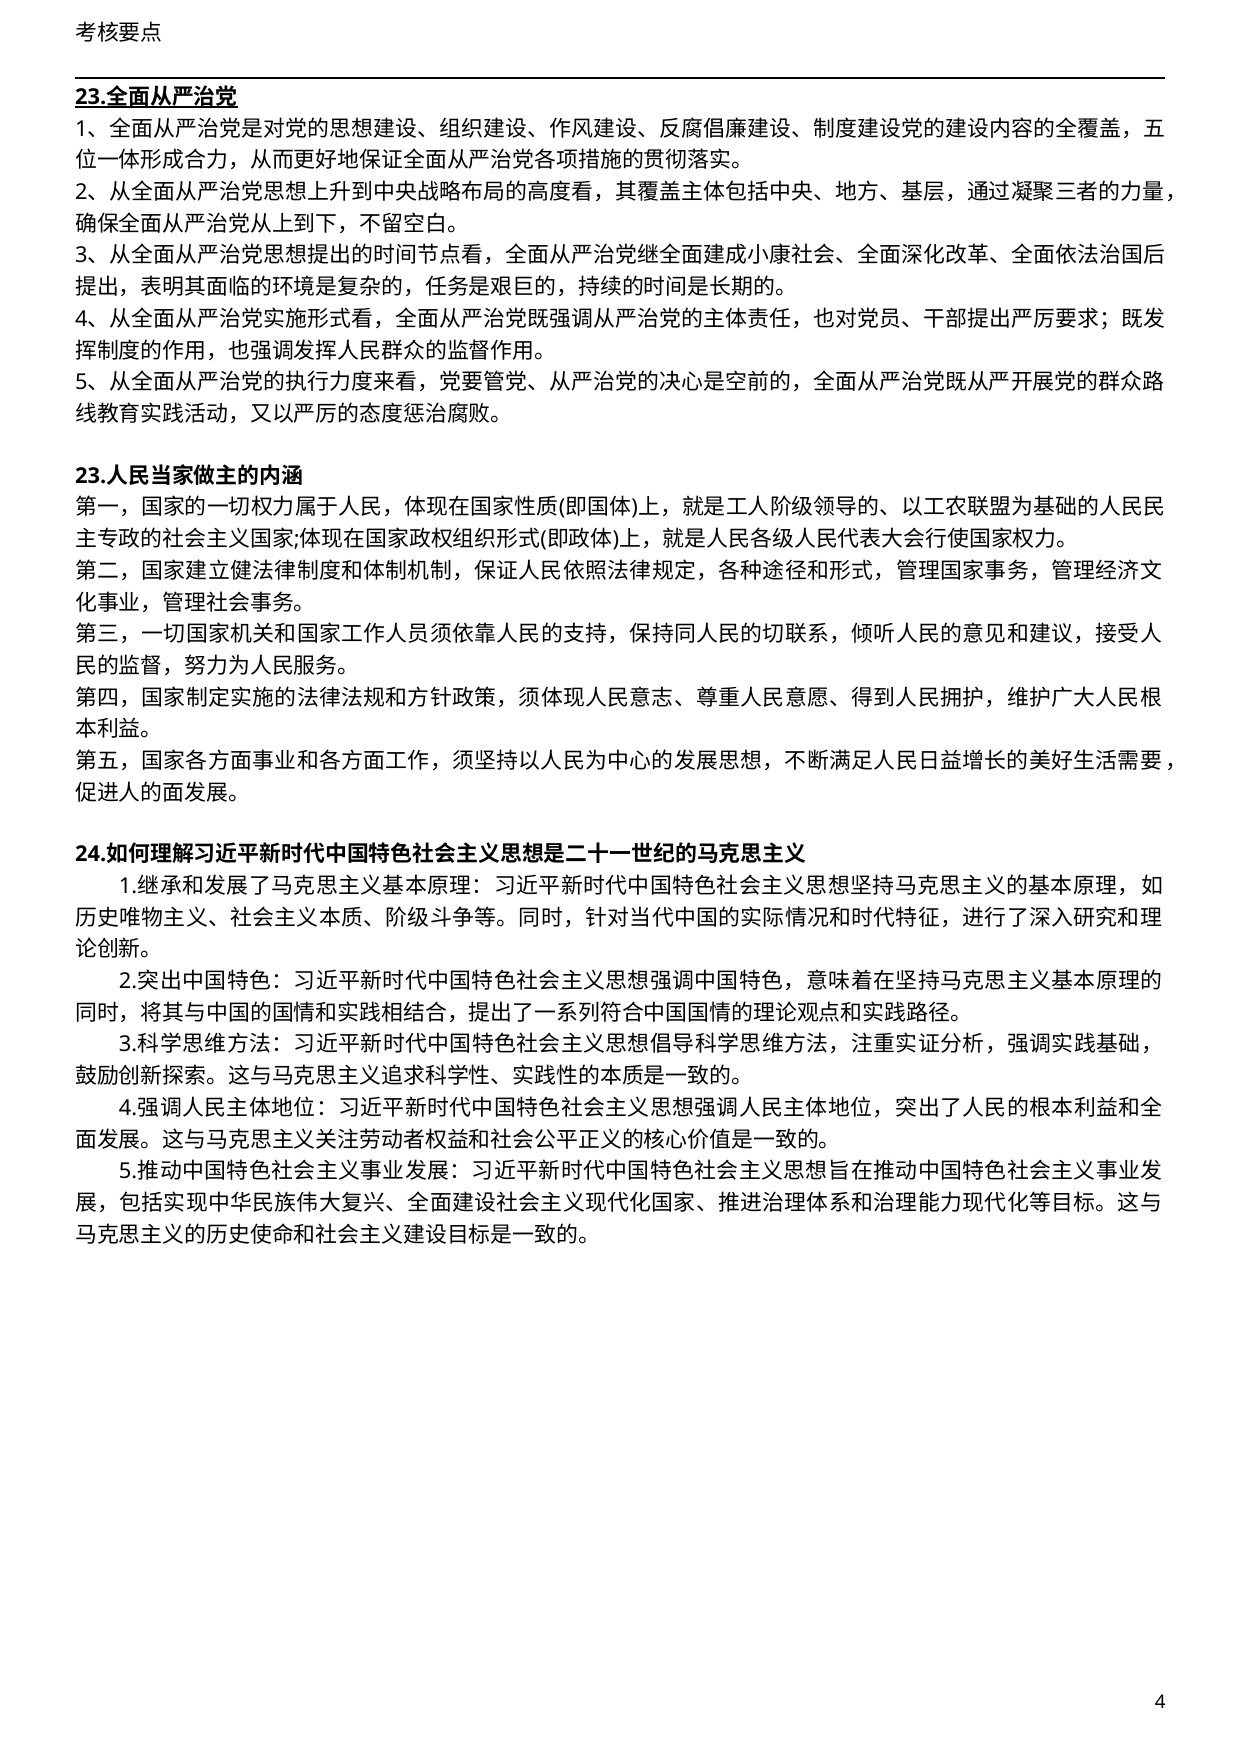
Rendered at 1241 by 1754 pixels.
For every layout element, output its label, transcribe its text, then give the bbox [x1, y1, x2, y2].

list 第五，国家各方面事业和各方面工作，须坚持以人民为中心的发展思想，不断满足人民日益增长的美好生活需要，促进人的面发展。 [75, 743, 1165, 806]
list 24.如何理解习近平新时代中国特色社会主义思想是二十一世纪的马克思主义 1.继承和发展了马克思主义基本原理：习近平新时代中国特色社会主义思想坚持马克思主义的基本原理，如历史唯物主义、社会主义本质、阶级斗争等。同时，针对当代中国的实际情况和时代特征，进行了深入研究和理论创新。 [75, 836, 1165, 963]
list 第三，一切国家机关和国家工作人员须依靠人民的支持，保持同人民的切联系，倾听人民的意见和建议，接受人民的监督，努力为人民服务。 [75, 616, 1165, 679]
list 5.推动中国特色社会主义事业发展：习近平新时代中国特色社会主义思想旨在推动中国特色社会主义事业发展，包括实现中华民族伟大复兴、全面建设社会主义现代化国家、推进治理体系和治理能力现代化等目标。这与马克思主义的历史使命和社会主义建设目标是一致的。 [75, 1153, 1165, 1248]
list 4、从全面从严治党实施形式看，全面从严治党既强调从严治党的主体责任，也对党员、干部提出严厉要求；既发挥制度的作用，也强调发挥人民群众的监督作用。 [75, 301, 1165, 364]
list 2、从全面从严治党思想上升到中央战略布局的高度看，其覆盖主体包括中央、地方、基层，通过凝聚三者的力量，确保全面从严治党从上到下，不留空白。 [75, 174, 1165, 237]
list 23.人民当家做主的内涵 [75, 458, 1165, 489]
list 5、从全面从严治党的执行力度来看，党要管党、从严治党的决心是空前的，全面从严治党既从严开展党的群众路线教育实践活动，又以严厉的态度惩治腐败。 [75, 364, 1165, 428]
list 4.强调人民主体地位：习近平新时代中国特色社会主义思想强调人民主体地位，突出了人民的根本利益和全面发展。这与马克思主义关注劳动者权益和社会公平正义的核心价值是一致的。 [75, 1090, 1165, 1153]
list 第二，国家建立健法律制度和体制机制，保证人民依照法律规定，各种途径和形式，管理国家事务，管理经济文化事业，管理社会事务。 [75, 553, 1165, 616]
list 23.全面从严治党 [75, 79, 1165, 111]
list 1、全面从严治党是对党的思想建设、组织建设、作风建设、反腐倡廉建设、制度建设党的建设内容的全覆盖，五位一体形成合力，从而更好地保证全面从严治党各项措施的贯彻落实。 [75, 111, 1165, 174]
list 第四，国家制定实施的法律法规和方针政策，须体现人民意志、尊重人民意愿、得到人民拥护，维护广大人民根本利益。 [75, 679, 1165, 743]
list 3、从全面从严治党思想提出的时间节点看，全面从严治党继全面建成小康社会、全面深化改革、全面依法治国后提出，表明其面临的环境是复杂的，任务是艰巨的，持续的时间是长期的。 [75, 237, 1165, 301]
list 第一，国家的一切权力属于人民，体现在国家性质(即国体)上，就是工人阶级领导的、以工农联盟为基础的人民民主专政的社会主义国家;体现在国家政权组织形式(即政体)上，就是人民各级人民代表大会行使国家权力。 [75, 489, 1165, 553]
list 3.科学思维方法：习近平新时代中国特色社会主义思想倡导科学思维方法，注重实证分析，强调实践基础，鼓励创新探索。这与马克思主义追求科学性、实践性的本质是一致的。 [75, 1026, 1165, 1090]
list 2.突出中国特色：习近平新时代中国特色社会主义思想强调中国特色，意味着在坚持马克思主义基本原理的同时，将其与中国的国情和实践相结合，提出了一系列符合中国国情的理论观点和实践路径。 [75, 963, 1165, 1026]
